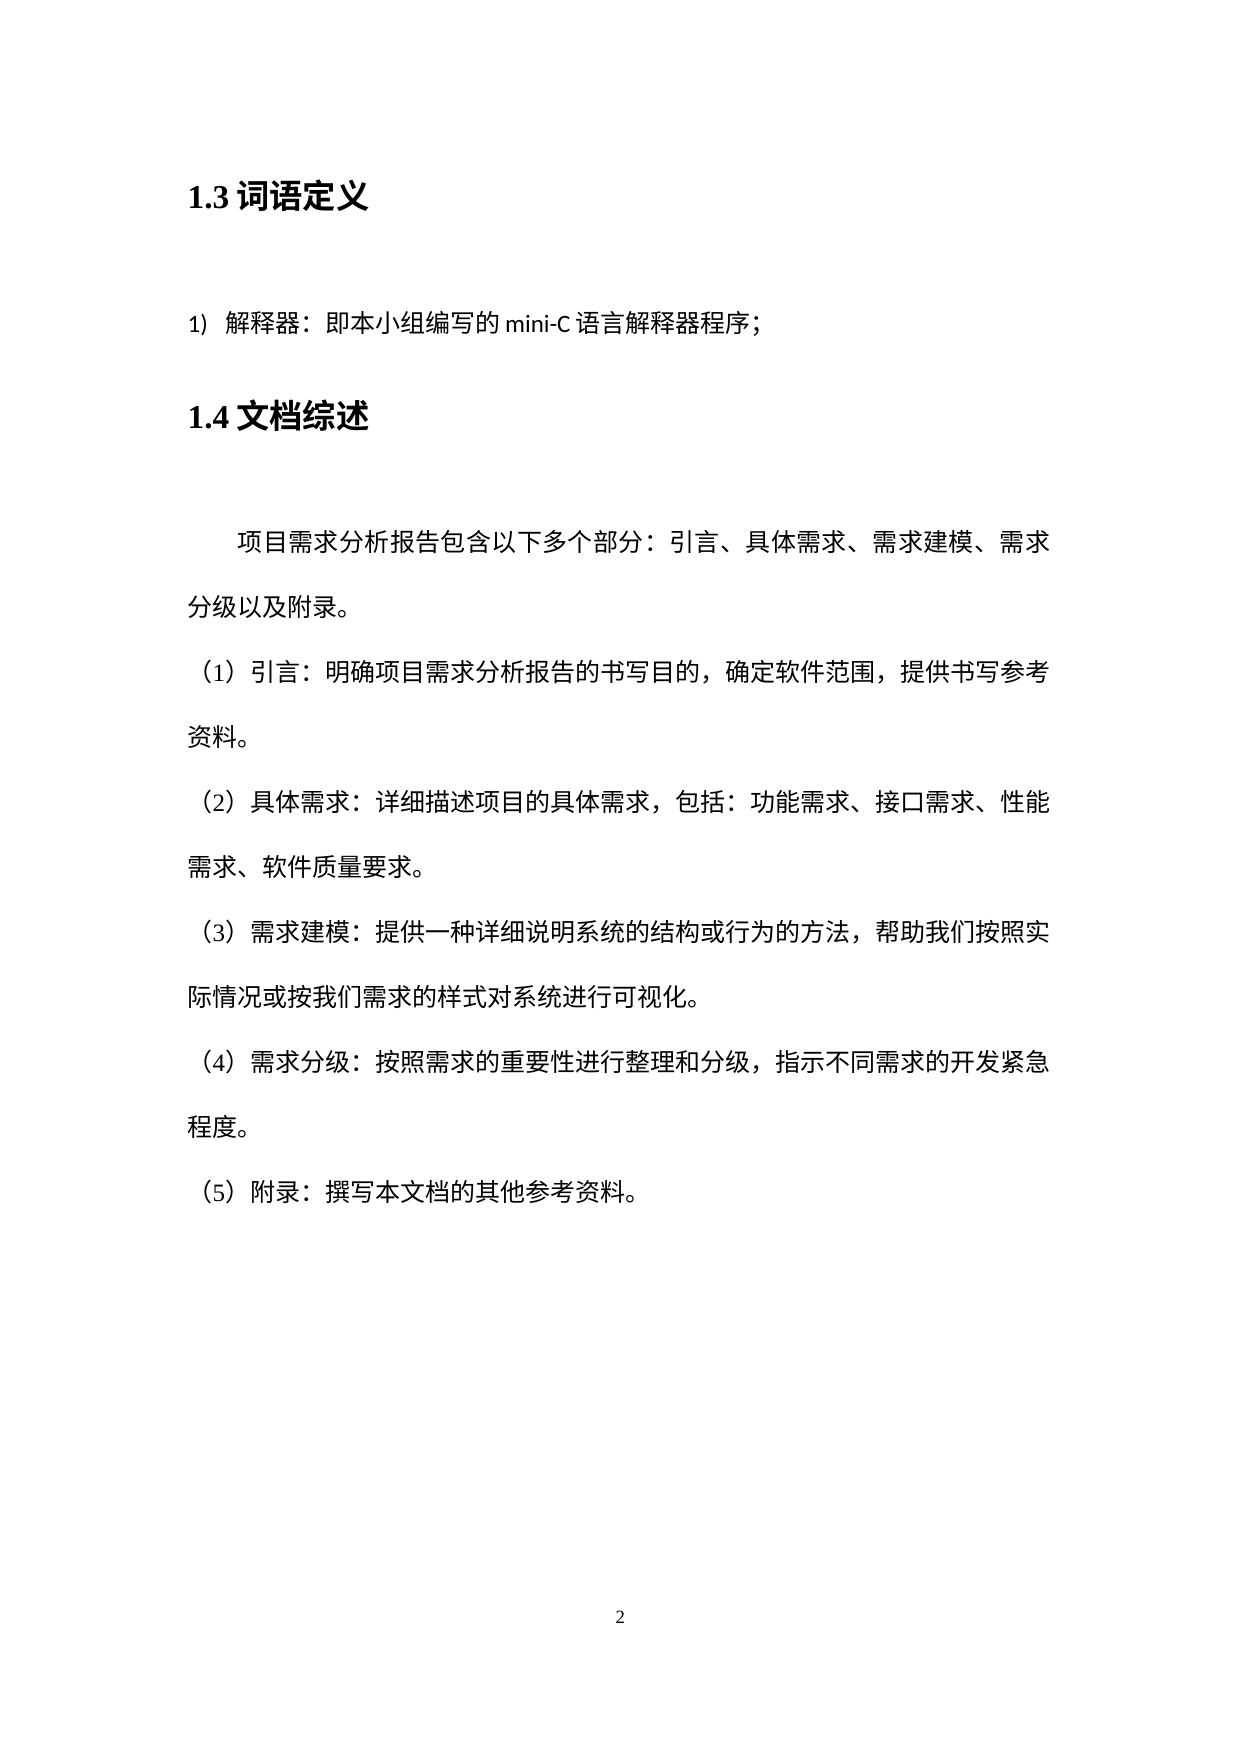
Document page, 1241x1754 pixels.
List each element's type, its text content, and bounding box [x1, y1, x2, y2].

subtitle 1.4文档综述 [187, 381, 1053, 446]
list 引言：明确项目需求分析报告的书写目的，确定软件范围，提供书写参考资料。 [187, 638, 1053, 768]
list 需求分级：按照需求的重要性进行整理和分级，指示不同需求的开发紧急程度。 [187, 1028, 1053, 1158]
list 附录：撰写本文档的其他参考资料。 [187, 1158, 1053, 1223]
list 解释器：即本小组编写的mini-C语言解释器程序； [187, 289, 1053, 354]
list 具体需求：详细描述项目的具体需求，包括：功能需求、接口需求、性能需求、软件质量要求。 [187, 768, 1053, 898]
text 项目需求分析报告包含以下多个部分：引言、具体需求、需求建模、需求分级以及附录。 [187, 508, 1053, 638]
subtitle 1.3词语定义 [187, 162, 1053, 227]
list 需求建模：提供一种详细说明系统的结构或行为的方法，帮助我们按照实际情况或按我们需求的样式对系统进行可视化。 [187, 898, 1053, 1028]
